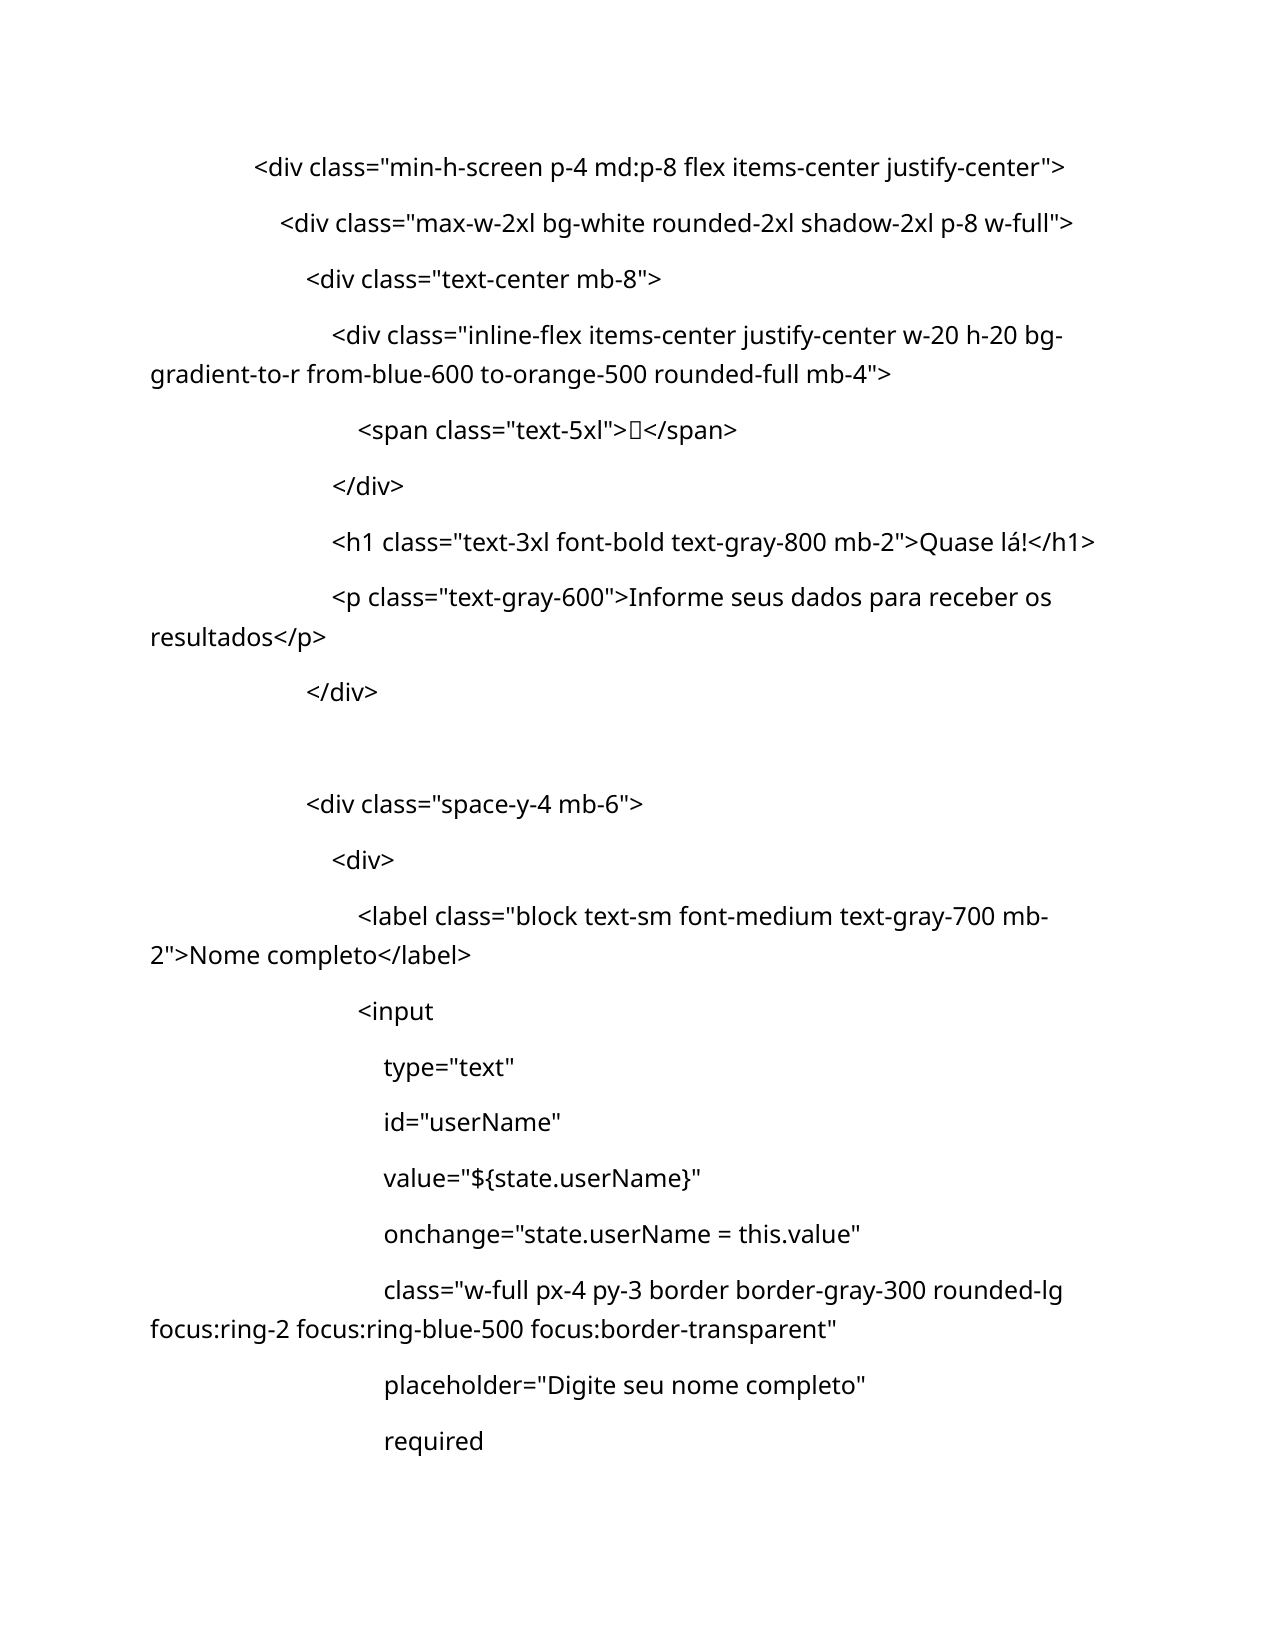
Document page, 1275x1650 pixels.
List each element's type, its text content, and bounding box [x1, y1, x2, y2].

text id="userName" [150, 1105, 1125, 1139]
text type="text" [150, 1049, 1125, 1083]
text <p class="text-gray-600">Informe seus dados para receber os resultados</p> [150, 580, 1125, 653]
text </div> [150, 675, 1125, 709]
text </div> [150, 468, 1125, 502]
text <div class="min-h-screen p-4 md:p-8 flex items-center justify-center"> [150, 150, 1125, 184]
text <input [150, 993, 1125, 1027]
text class="w-full px-4 py-3 border border-gray-300 rounded-lg focus:ring-2 focus:ring-blue-500 focus:border-transparent" [150, 1272, 1125, 1346]
text value="${state.userName}" [150, 1161, 1125, 1195]
text required [150, 1423, 1125, 1457]
text <h1 class="text-3xl font-bold text-gray-800 mb-2">Quase lá!</h1> [150, 524, 1125, 558]
text <span class="text-5xl">📧</span> [150, 412, 1125, 447]
text <div class="inline-flex items-center justify-center w-20 h-20 bg-gradient-to-r from-blue-600 to-orange-500 rounded-full mb-4"> [150, 317, 1125, 391]
text onchange="state.userName = this.value" [150, 1217, 1125, 1251]
text <div class="max-w-2xl bg-white rounded-2xl shadow-2xl p-8 w-full"> [150, 206, 1125, 240]
text <label class="block text-sm font-medium text-gray-700 mb-2">Nome completo</label> [150, 898, 1125, 972]
text placeholder="Digite seu nome completo" [150, 1367, 1125, 1402]
text <div class="space-y-4 mb-6"> [150, 787, 1125, 821]
text <div> [150, 842, 1125, 877]
text <div class="text-center mb-8"> [150, 262, 1125, 296]
